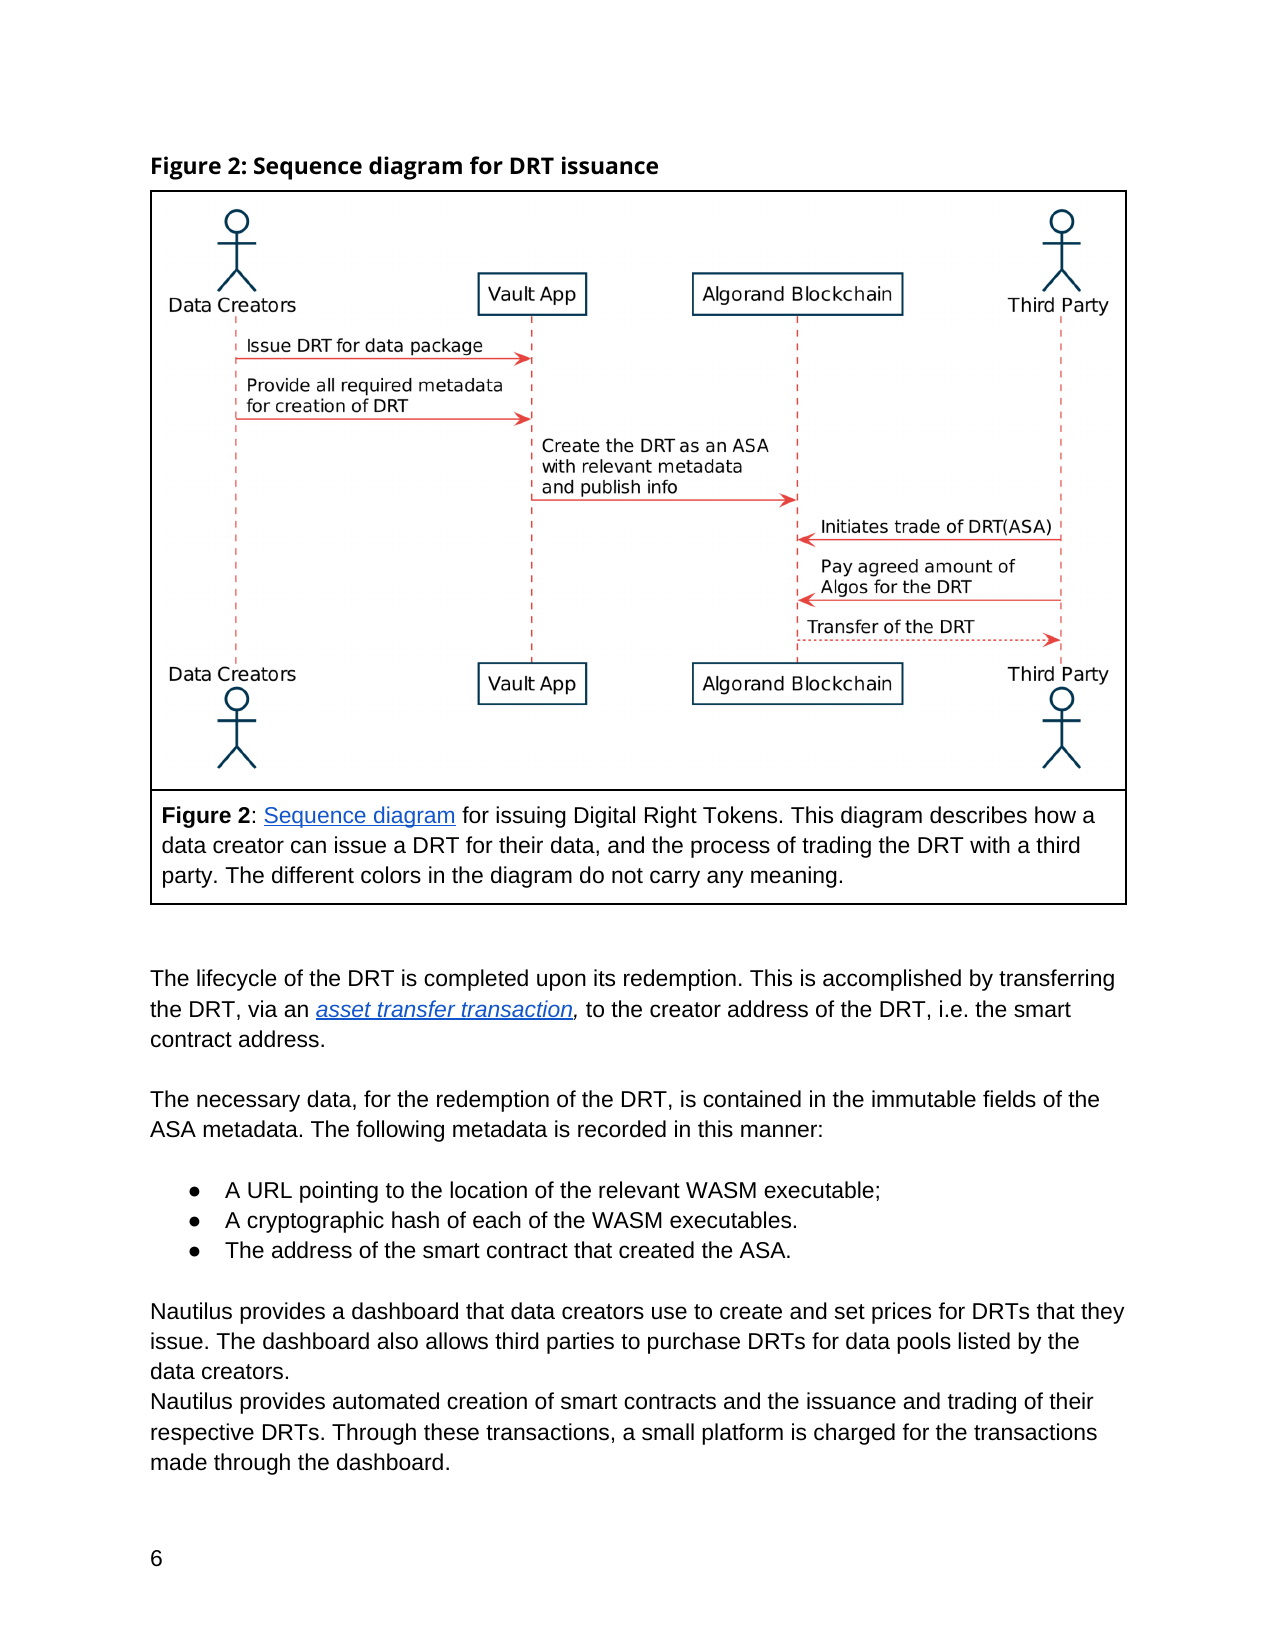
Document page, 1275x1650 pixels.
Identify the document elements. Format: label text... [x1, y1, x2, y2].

text The lifecycle of the DRT is completed upon its redemption. This is accomplished by transferring the DRT, via an asset transfer transaction, to the creator address of the DRT, i.e. the smart contract address. [150, 965, 1125, 1052]
subtitle Figure 2: Sequence diagram for DRT issuance [150, 150, 1125, 181]
picture [161, 202, 1115, 775]
list The address of the smart contract that created the ASA. [187, 1237, 1125, 1263]
table_header [152, 192, 1125, 789]
text Nautilus provides automated creation of smart contracts and the issuance and trading of their respective DRTs. Through these transactions, a small platform is charged for the transactions made through the dashboard. [150, 1388, 1125, 1475]
list A URL pointing to the location of the relevant WASM executable; [187, 1177, 1125, 1203]
list A cryptographic hash of each of the WASM executables. [187, 1207, 1125, 1233]
text The necessary data, for the redemption of the DRT, is contained in the immutable fields of the ASA metadata. The following metadata is recorded in this manner: [150, 1086, 1125, 1173]
table_cell Figure 2: Sequence diagram for issuing Digital Right Tokens. This diagram describes how a data creator can issue a DRT for their data, and the process of trading the DRT with a third party. The different colors in the diagram do not carry any meaning. [152, 791, 1125, 903]
text Nautilus provides a dashboard that data creators use to create and set prices for DRTs that they issue. The dashboard also allows third parties to purchase DRTs for data pools listed by the data creators. [150, 1298, 1125, 1384]
